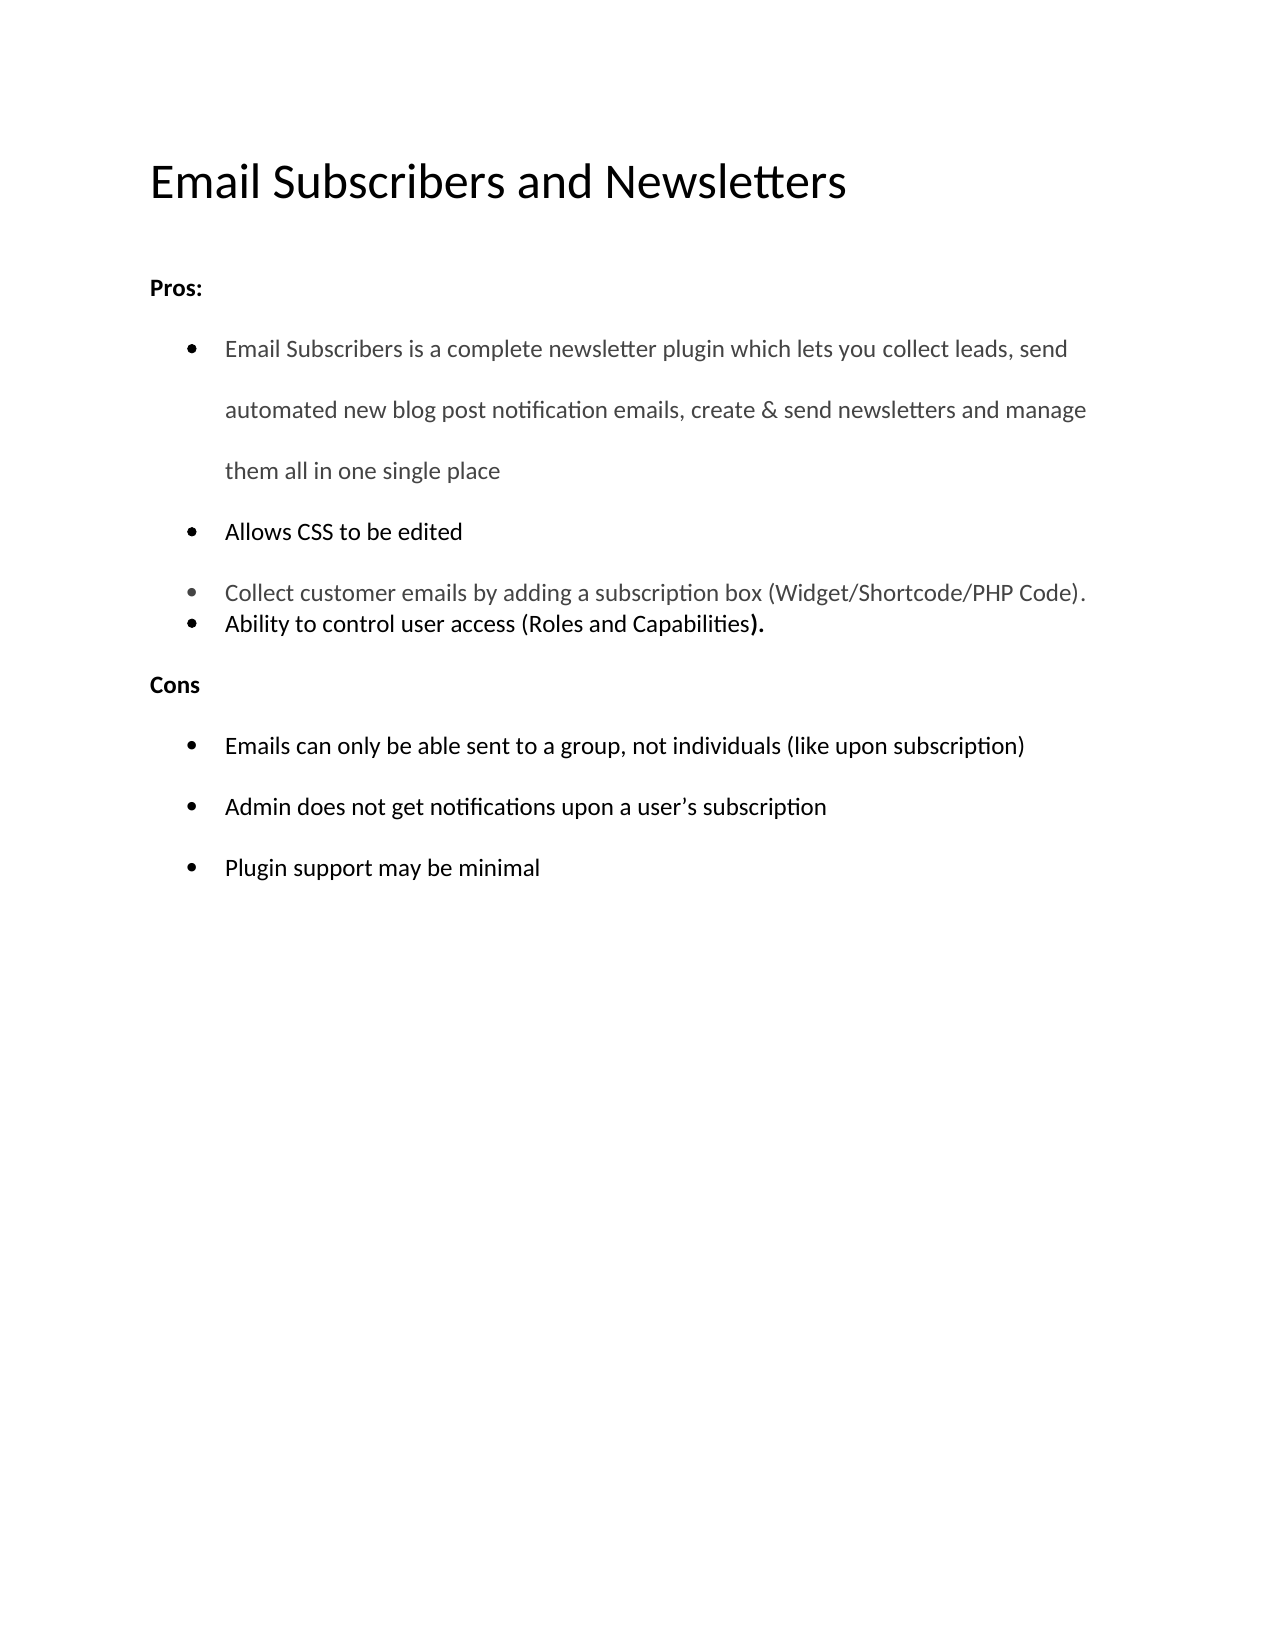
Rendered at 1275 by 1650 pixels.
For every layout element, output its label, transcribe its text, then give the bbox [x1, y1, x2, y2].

list Collect customer emails by adding a subscription box (Widget/Shortcode/PHP Code). [187, 577, 1125, 608]
list Allows CSS to be edited [187, 516, 1125, 547]
list Ability to control user access (Roles and Capabilities). [187, 608, 1125, 638]
list Admin does not get notifications upon a user’s subscription [187, 791, 1125, 821]
list Emails can only be able sent to a group, not individuals (like upon subscription) [187, 730, 1125, 760]
list Plugin support may be minimal [187, 852, 1125, 882]
list Email Subscribers is a complete newsletter plugin which lets you collect leads, send automated new blog post notification emails, create & send newsletters and manage them all in one single place [187, 333, 1125, 486]
text Email Subscribers and Newsletters [150, 150, 1125, 211]
text Cons [150, 669, 1125, 699]
text Pros: [150, 272, 1125, 303]
